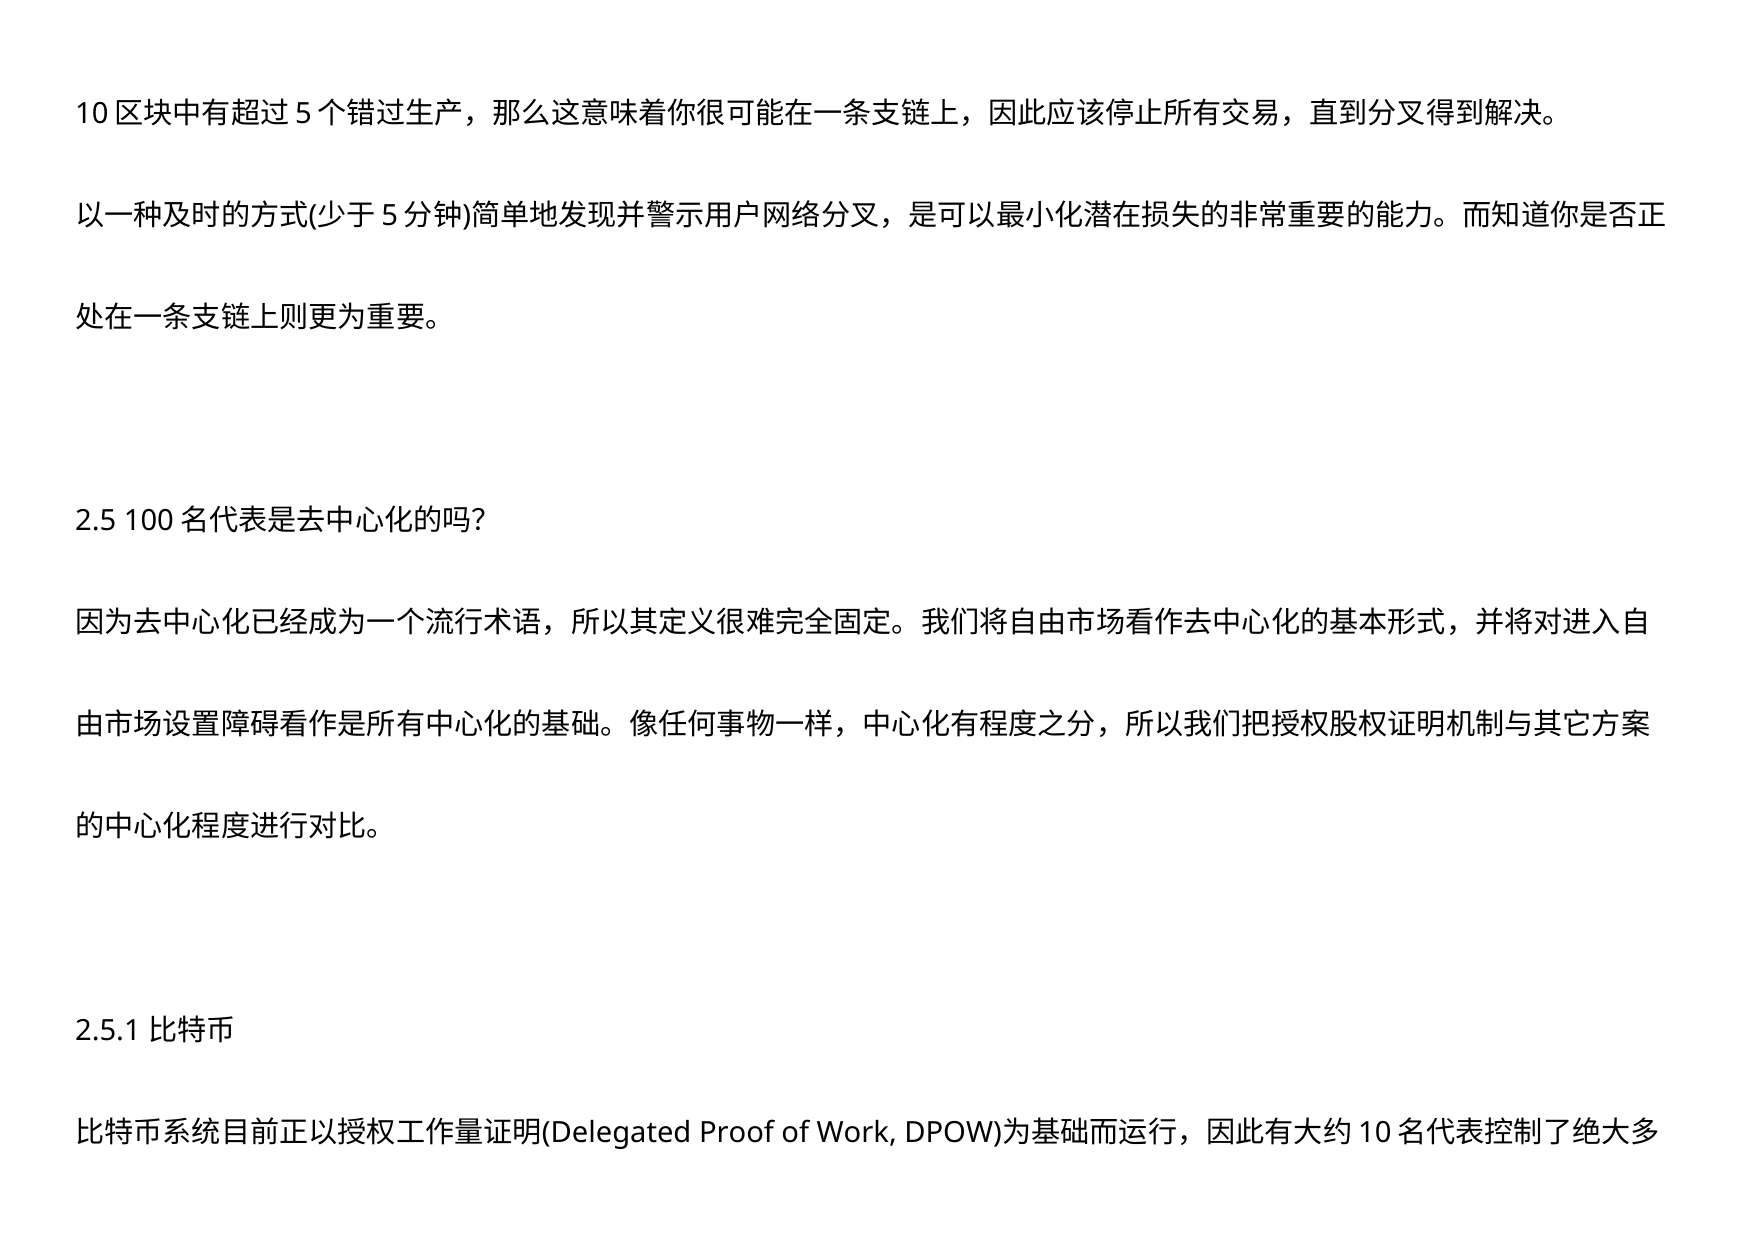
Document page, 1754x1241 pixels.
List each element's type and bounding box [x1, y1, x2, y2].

text [75, 77, 1679, 1163]
